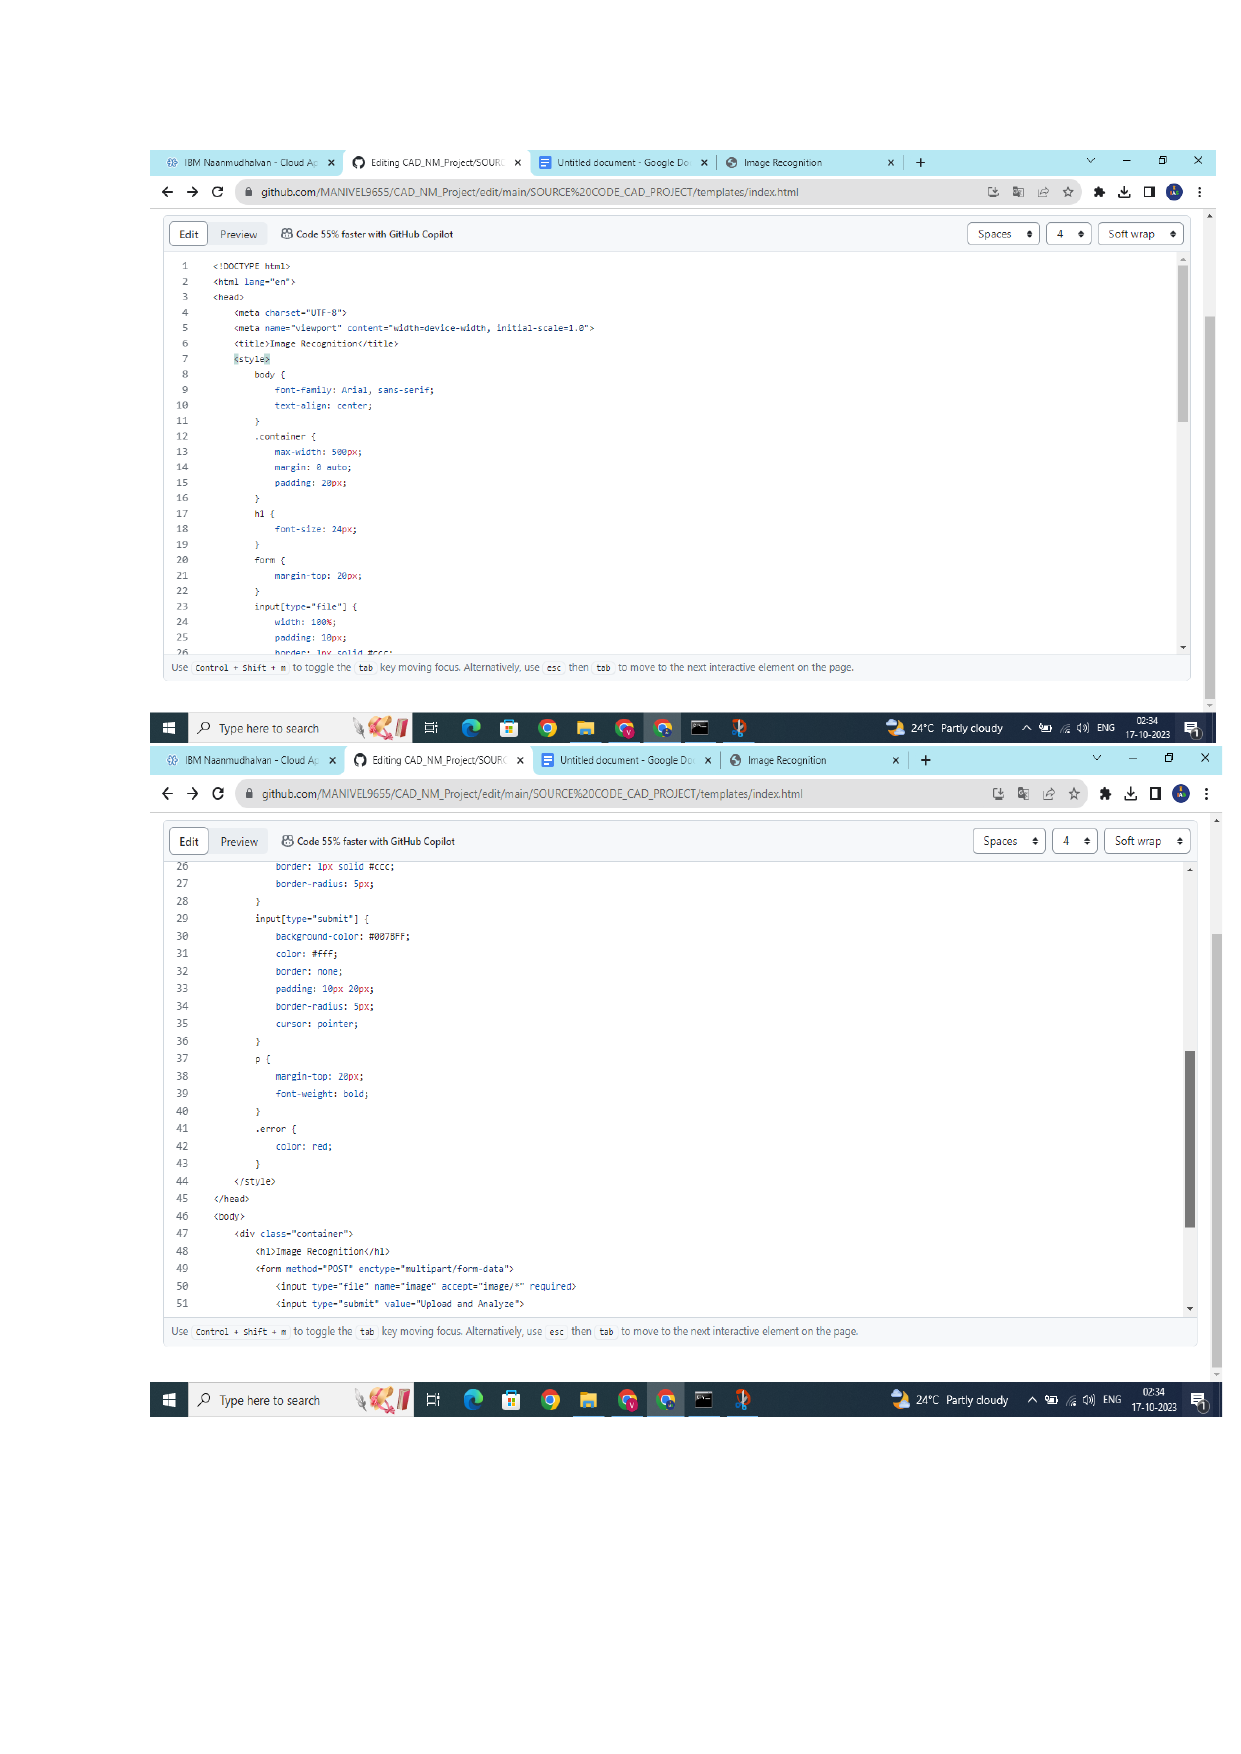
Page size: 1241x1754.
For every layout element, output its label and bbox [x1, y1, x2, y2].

picture [150, 746, 1223, 1417]
picture [150, 150, 1216, 743]
